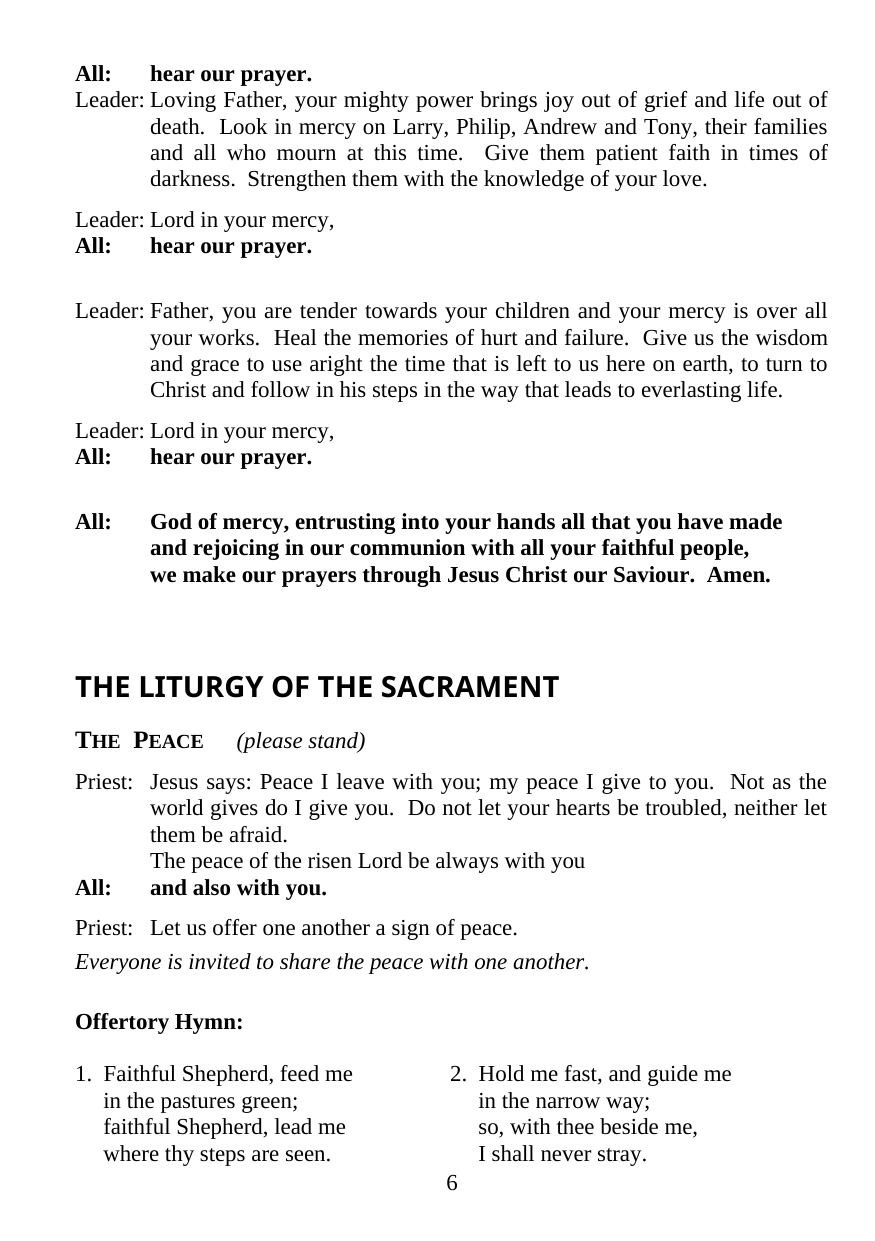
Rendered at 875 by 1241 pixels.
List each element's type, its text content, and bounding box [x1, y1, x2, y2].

subtitle THE LITURGY OF THE SACRAMENT [75, 666, 829, 706]
text All: hear our prayer. [75, 232, 829, 259]
text we make our prayers through Jesus Christ our Saviour. Amen. [75, 561, 829, 587]
text and rejoicing in our communion with all your faithful people, [75, 534, 829, 561]
text Leader: Father, you are tender towards your children and your mercy is over all your works. Heal the memories of hurt and failure. Give us the wisdom and grace to use aright the time that is left to us here on earth, to turn to Christ and follow in his steps in the way that leads to everlasting life. [75, 297, 829, 403]
text All: God of mercy, entrusting into your hands all that you have made [75, 508, 829, 534]
text Leader: Lord in your mercy, [75, 206, 829, 232]
text Priest: Jesus says: Peace I leave with you; my peace I give to you. Not as the world gives do I give you. Do not let your hearts be troubled, neither let them be afraid. [75, 768, 829, 847]
text Offertory Hymn: [75, 1008, 829, 1034]
text Priest: Let us offer one another a sign of peace. [75, 914, 829, 941]
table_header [64, 1061, 438, 1166]
text The peace of the risen Lord be always with you [75, 847, 829, 873]
text Everyone is invited to share the peace with one another. [75, 948, 829, 974]
subtitle The Peace (please stand) [75, 725, 829, 754]
text All: and also with you. [75, 873, 829, 900]
text Leader: Lord in your mercy, [75, 417, 829, 443]
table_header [438, 1061, 813, 1166]
text All: hear our prayer. [75, 443, 829, 470]
text All: hear our prayer. [75, 60, 829, 86]
text Leader: Loving Father, your mighty power brings joy out of grief and life out of death. Look in mercy on Larry, Philip, Andrew and Tony, their families and all who mourn at this time. Give them patient faith in times of darkness. Strengthen them with the knowledge of your love. [75, 86, 829, 192]
